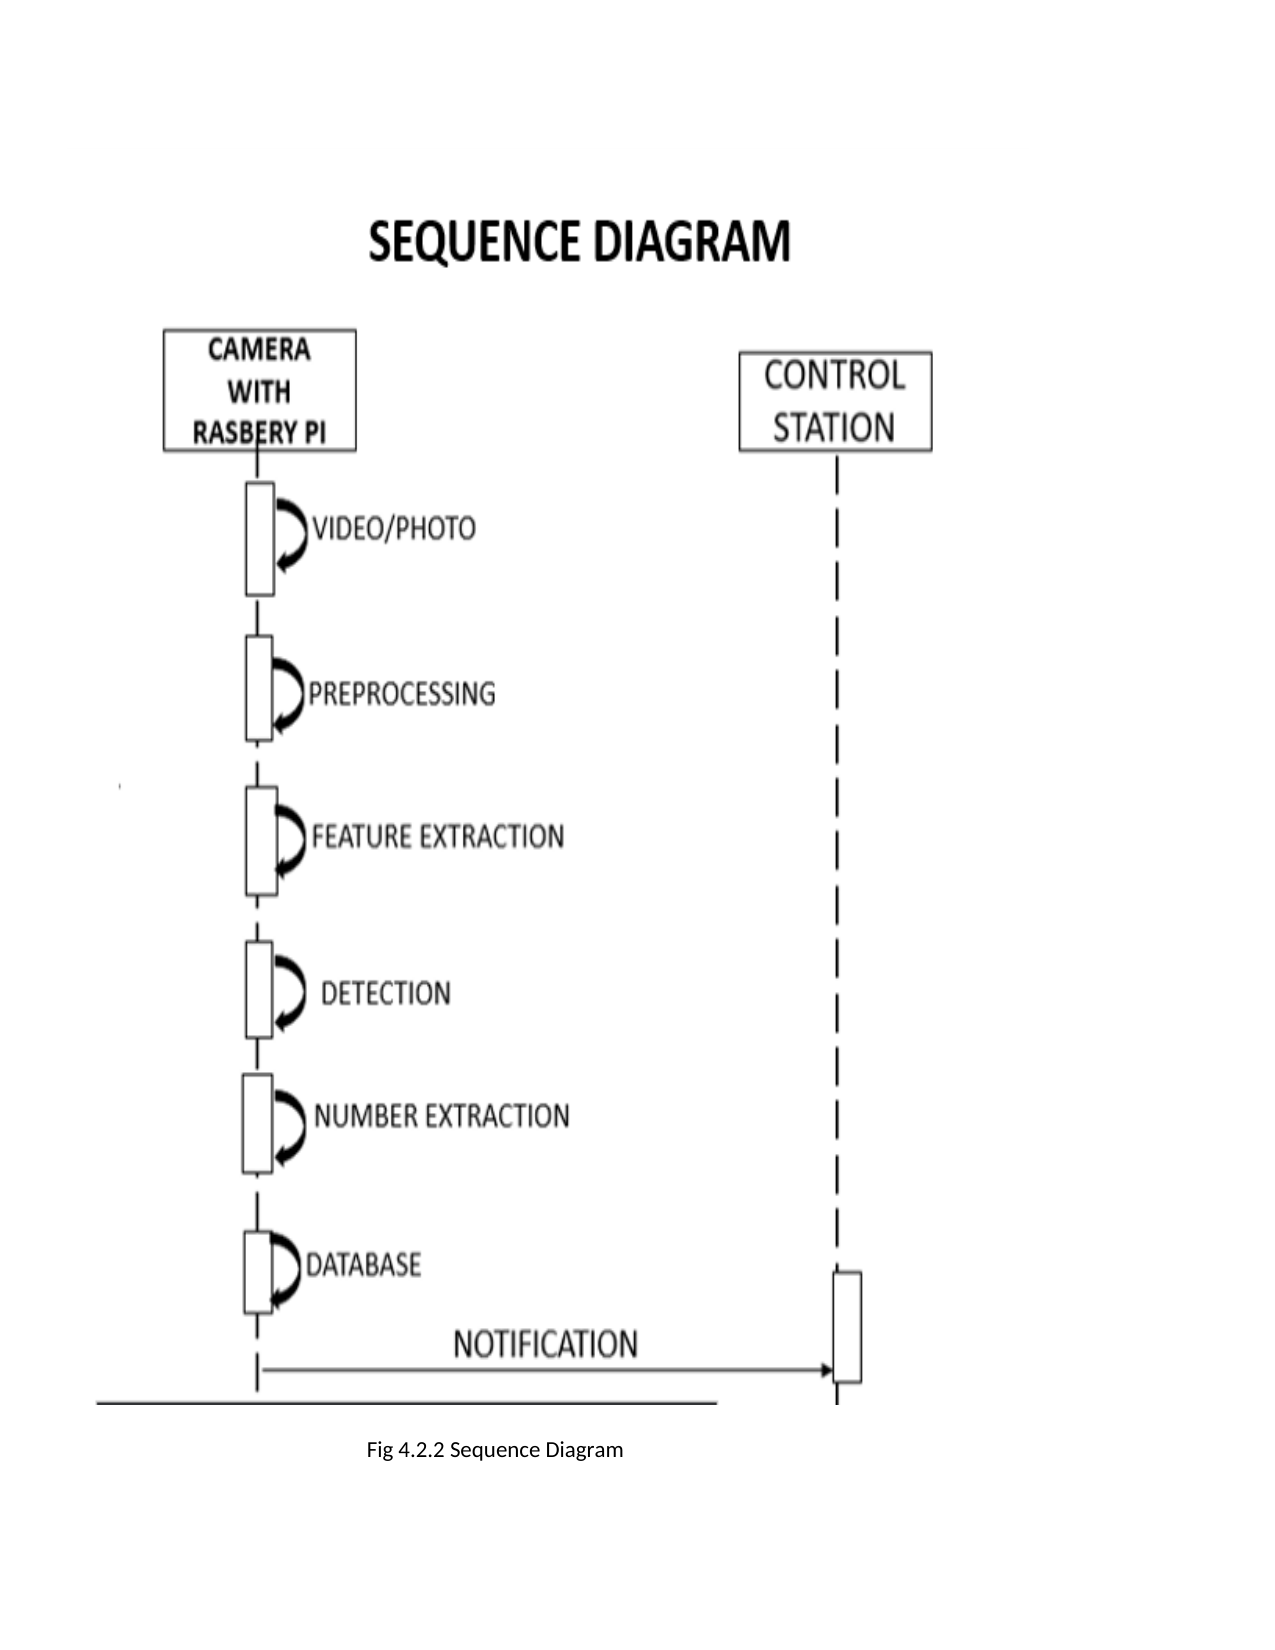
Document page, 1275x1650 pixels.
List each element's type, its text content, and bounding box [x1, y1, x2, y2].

text Fig 4.2.2 Sequence Diagram [67, 1435, 1150, 1463]
picture [66, 147, 1030, 1405]
